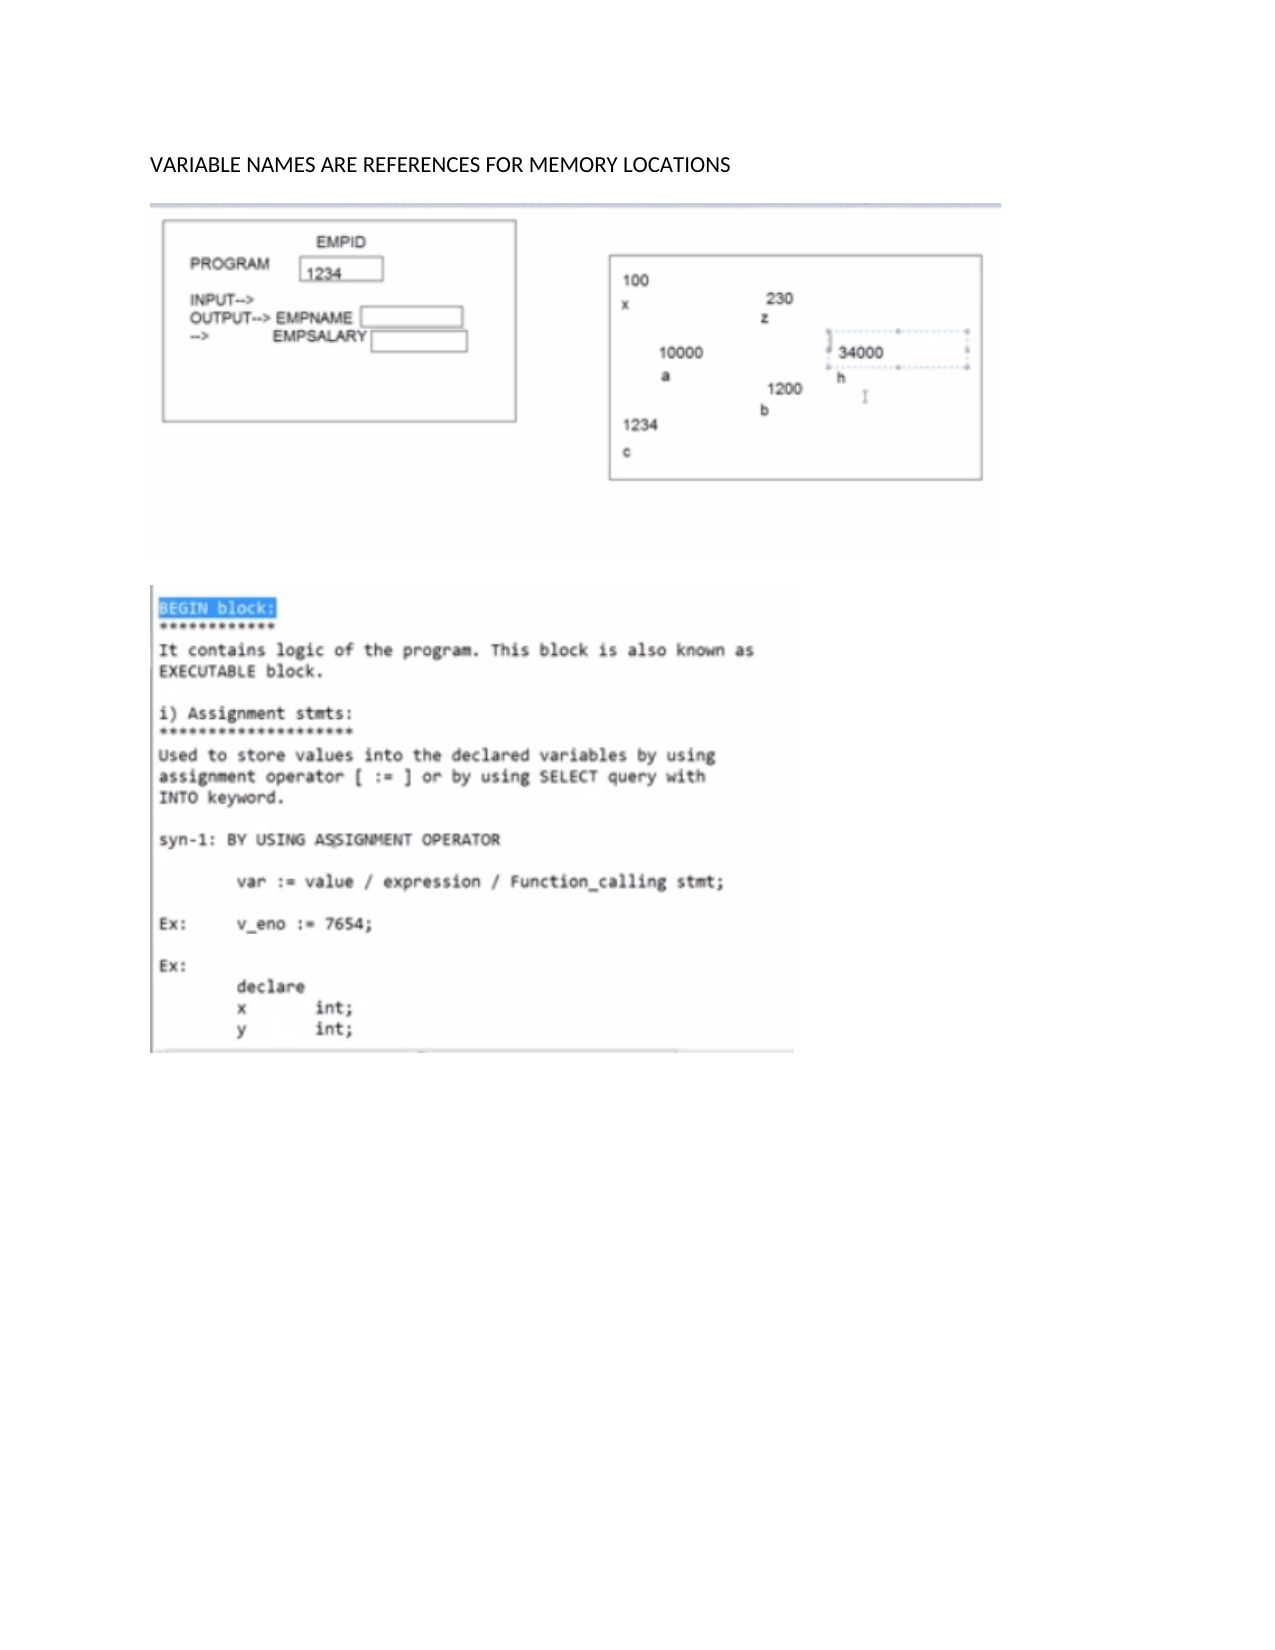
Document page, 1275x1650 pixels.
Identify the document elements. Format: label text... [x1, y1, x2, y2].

text VARIABLE NAMES ARE REFERENCES FOR MEMORY LOCATIONS [150, 150, 1125, 178]
picture [150, 585, 794, 1053]
picture [150, 203, 1002, 561]
